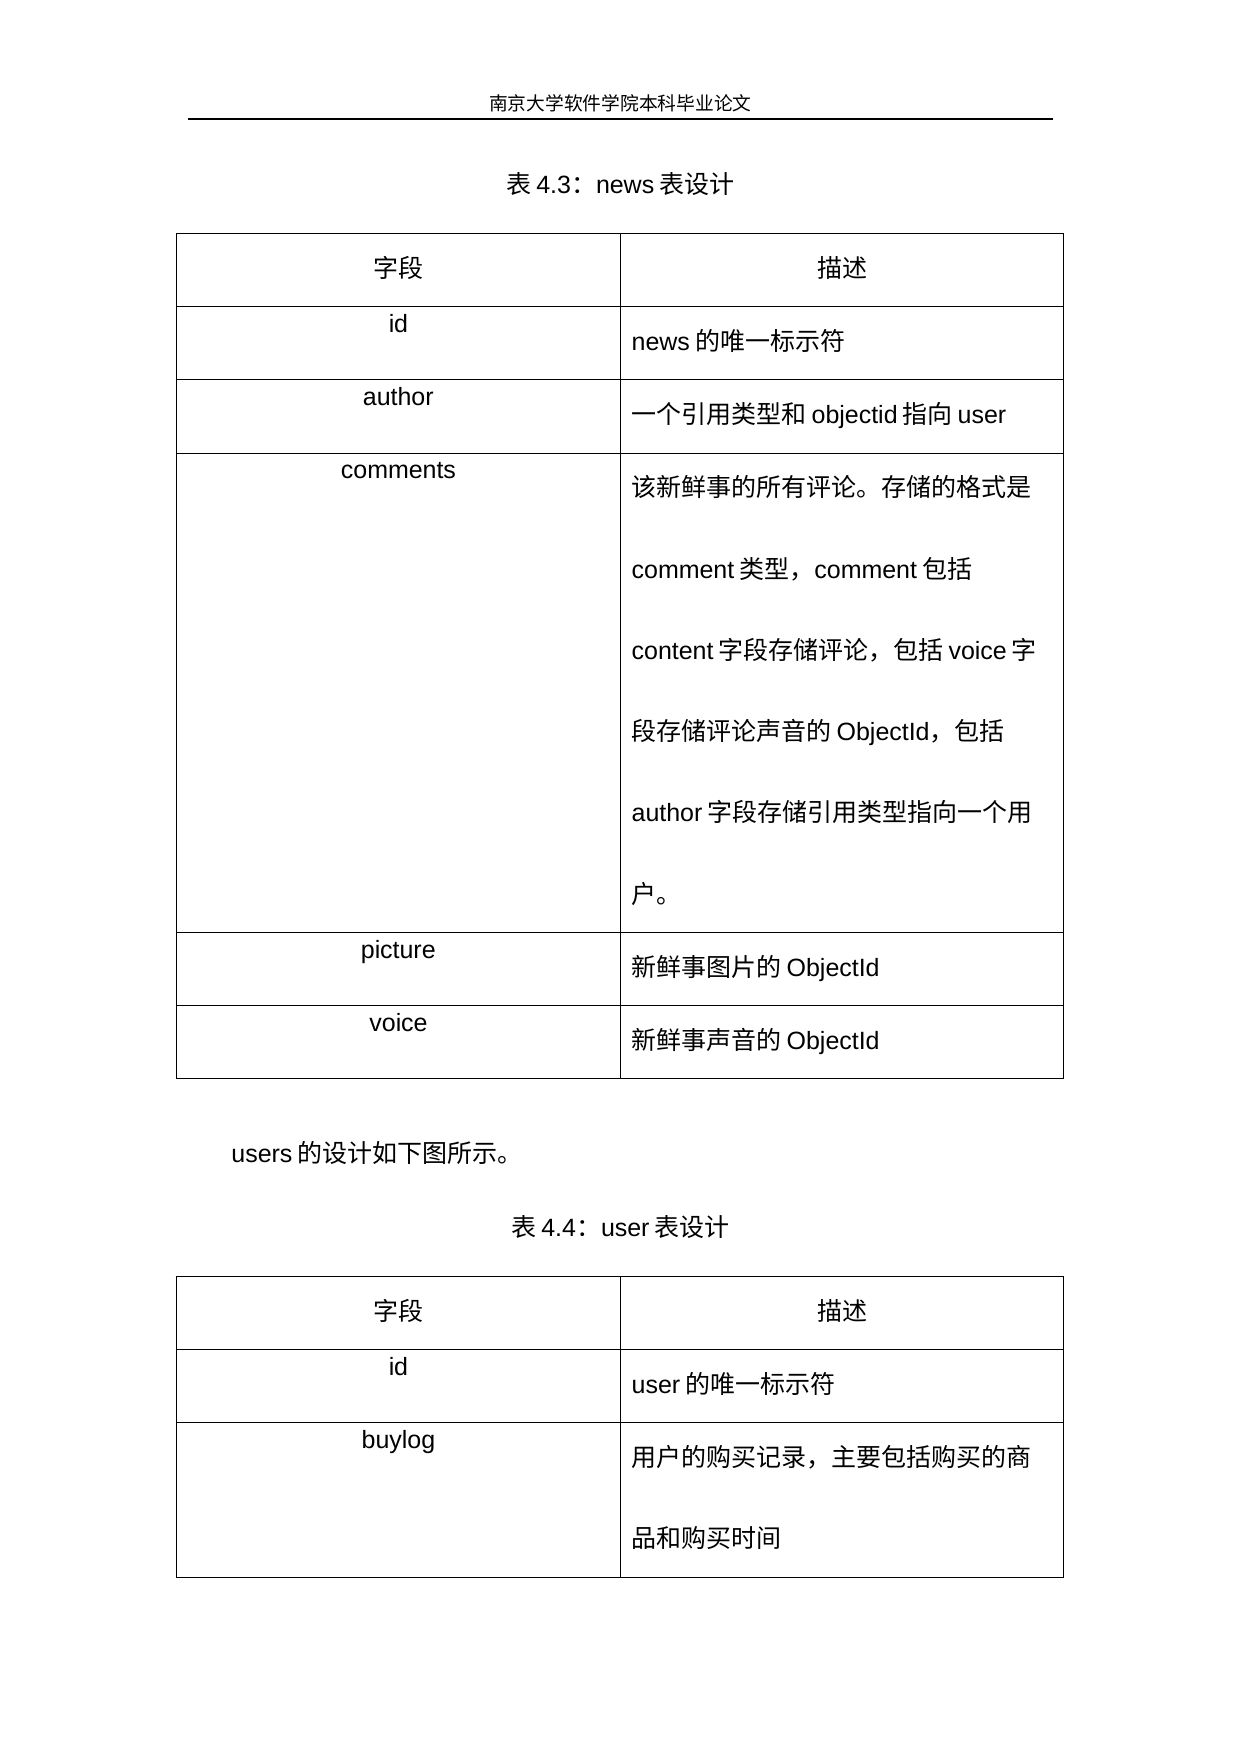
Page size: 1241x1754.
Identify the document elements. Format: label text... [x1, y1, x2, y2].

table_cell author [177, 380, 620, 452]
table_header 字段 [177, 234, 620, 306]
table_cell buylog [177, 1423, 620, 1577]
table_header 描述 [621, 234, 1063, 306]
table_header 字段 [177, 1277, 620, 1349]
table_cell 该新鲜事的所有评论。存储的格式是comment类型，comment包括content字段存储评论，包括voice字段存储评论声音的ObjectId，包括author字段存储引用类型指向一个用户。 [621, 454, 1063, 932]
table_cell picture [177, 933, 620, 1005]
table_header 描述 [621, 1277, 1063, 1349]
table_cell news的唯一标示符 [621, 307, 1063, 379]
table_cell 新鲜事声音的ObjectId [621, 1006, 1063, 1078]
table_cell 新鲜事图片的ObjectId [621, 933, 1063, 1005]
text 表4.4：user表设计 [187, 1193, 1053, 1258]
text 表4.3：news表设计 [187, 150, 1053, 215]
table_cell user的唯一标示符 [621, 1350, 1063, 1422]
text users的设计如下图所示。 [187, 1119, 1053, 1184]
table_cell 一个引用类型和objectid指向user [621, 380, 1063, 452]
table_cell voice [177, 1006, 620, 1078]
table_cell id [177, 307, 620, 379]
table_cell id [177, 1350, 620, 1422]
table_cell comments [177, 454, 620, 932]
table_cell 用户的购买记录，主要包括购买的商品和购买时间 [621, 1423, 1063, 1577]
